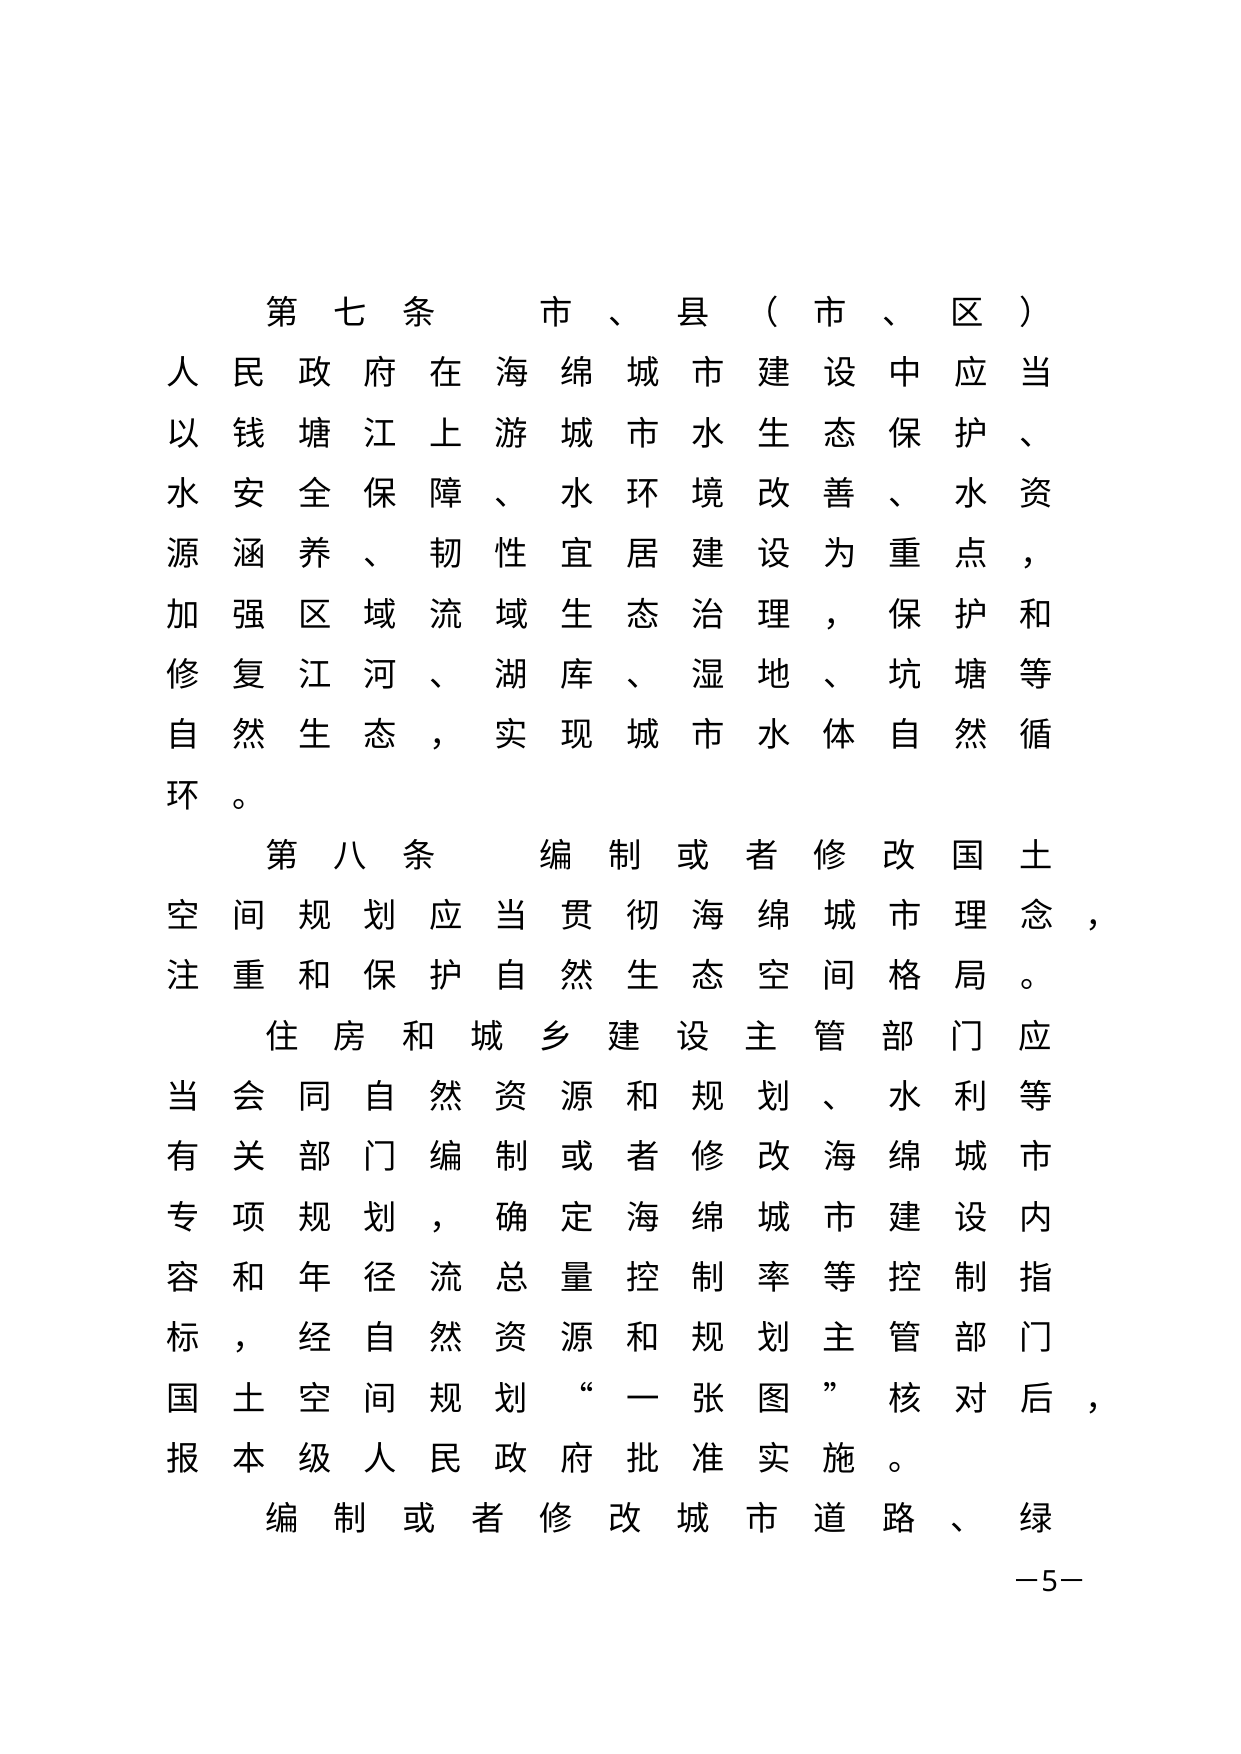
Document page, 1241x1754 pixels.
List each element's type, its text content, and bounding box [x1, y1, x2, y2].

text 第八条 编制或者修改国土空间规划应当贯彻海绵城市理念，注重和保护自然生态空间格局。 [167, 823, 1085, 1003]
text 第七条 市、县（市、区）人民政府在海绵城市建设中应当以钱塘江上游城市水生态保护、水安全保障、水环境改善、水资源涵养、韧性宜居建设为重点，加强区域流域生态治理，保护和修复江河、湖库、湿地、坑塘等自然生态，实现城市水体自然循环。 [167, 280, 1085, 823]
text 编制或者修改城市道路、绿地、水系统、排水防涝等专项规划时，应当与海绵城市专项规划衔接。编制或者修改国土空间详细规划，应当落实海绵城市专项规划主要内容。 [167, 1486, 1085, 1546]
text 住房和城乡建设主管部门应当会同自然资源和规划、水利等有关部门编制或者修改海绵城市专项规划，确定海绵城市建设内容和年径流总量控制率等控制指标，经自然资源和规划主管部门国土空间规划“一张图”核对后，报本级人民政府批准实施。 [167, 1003, 1085, 1486]
